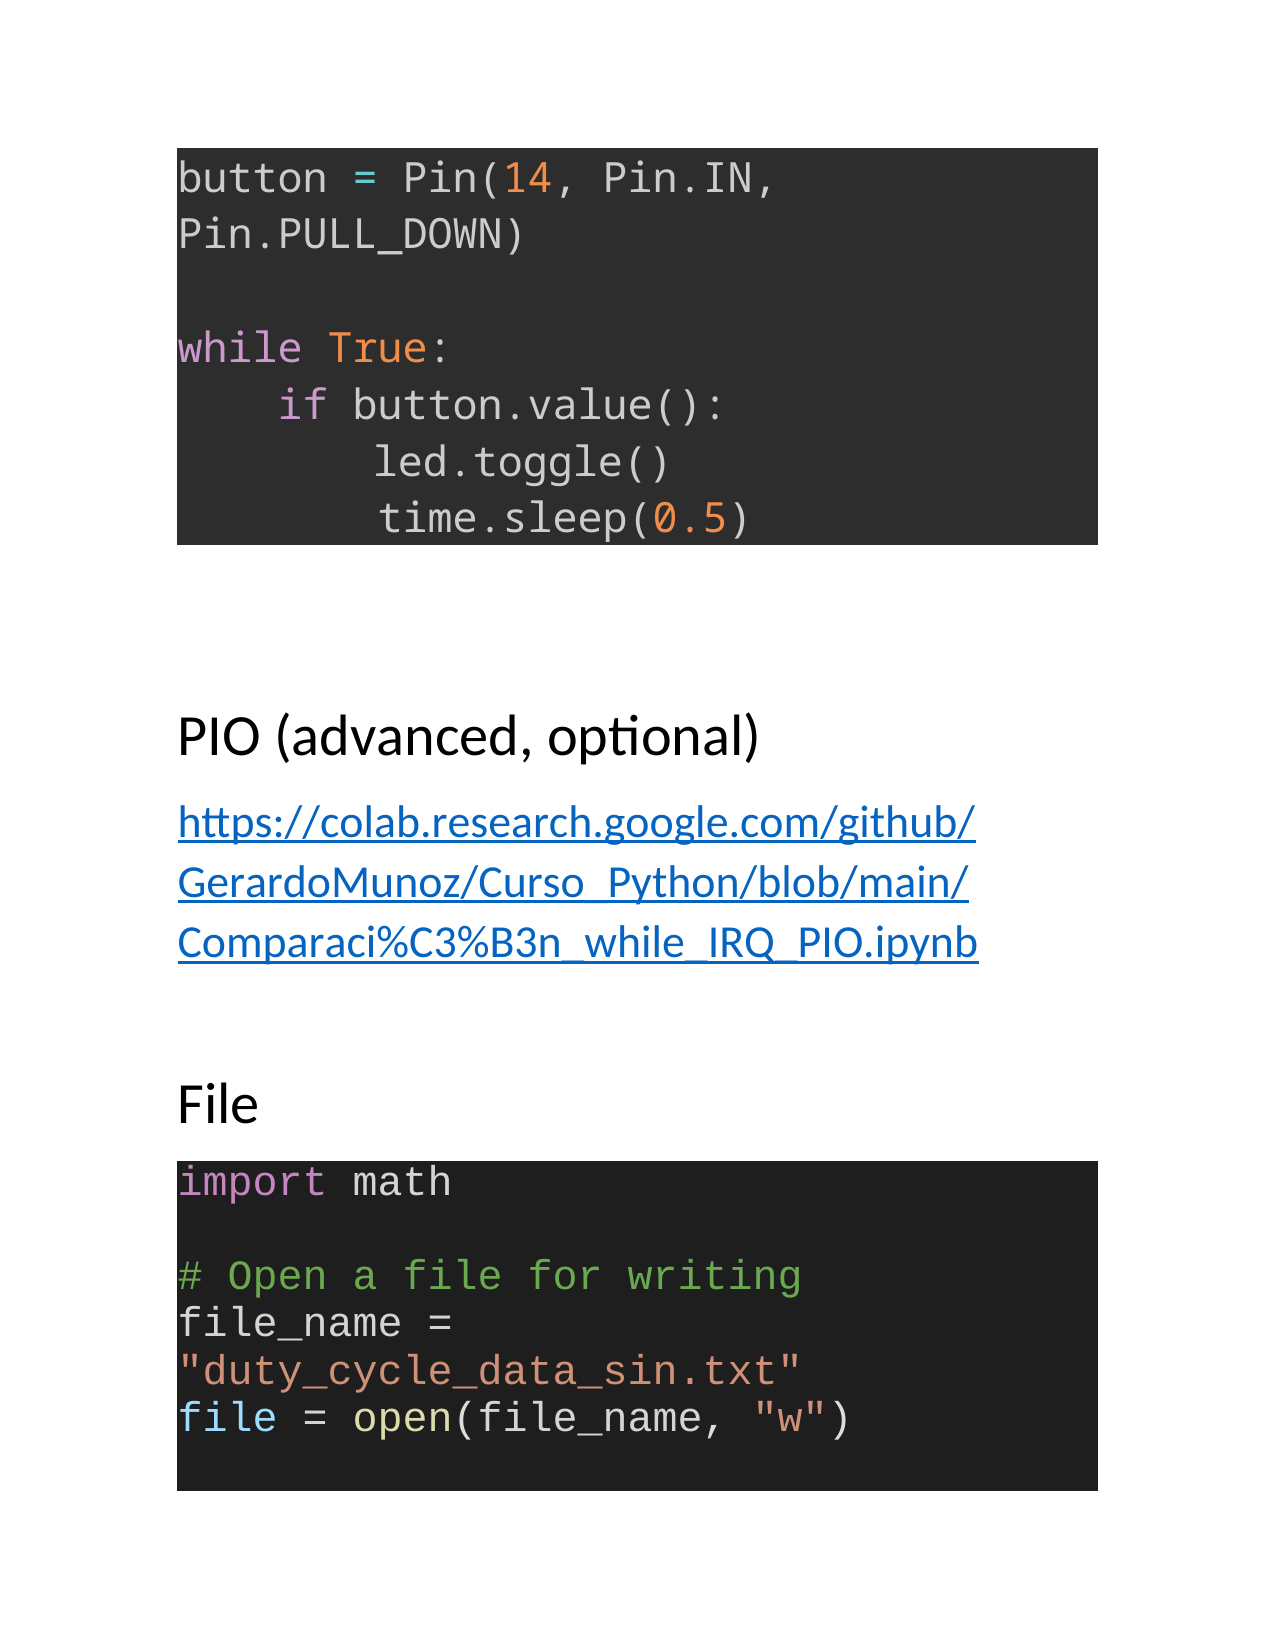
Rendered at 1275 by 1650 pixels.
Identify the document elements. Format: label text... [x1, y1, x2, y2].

text import math [177, 1161, 1098, 1208]
text if button.value(): [177, 375, 1098, 431]
text file_name = "duty_cycle_data_sin.txt" [177, 1302, 1098, 1397]
text File [177, 1067, 1098, 1138]
text button = Pin(14, Pin.IN, Pin.PULL_DOWN) [177, 148, 1098, 261]
text time.sleep(0.5) [177, 488, 1098, 545]
text while True: [177, 318, 1098, 375]
text led.toggle() [177, 431, 1098, 488]
text PIO (advanced, optional) [177, 699, 1098, 770]
text file = open(file_name, "w") [177, 1397, 1098, 1444]
text # Open a file for writing [177, 1255, 1098, 1302]
text https://colab.research.google.com/github/GerardoMunoz/Curso_Python/blob/main/Comparaci%C3%B3n_while_IRQ_PIO.ipynb [177, 792, 1098, 969]
